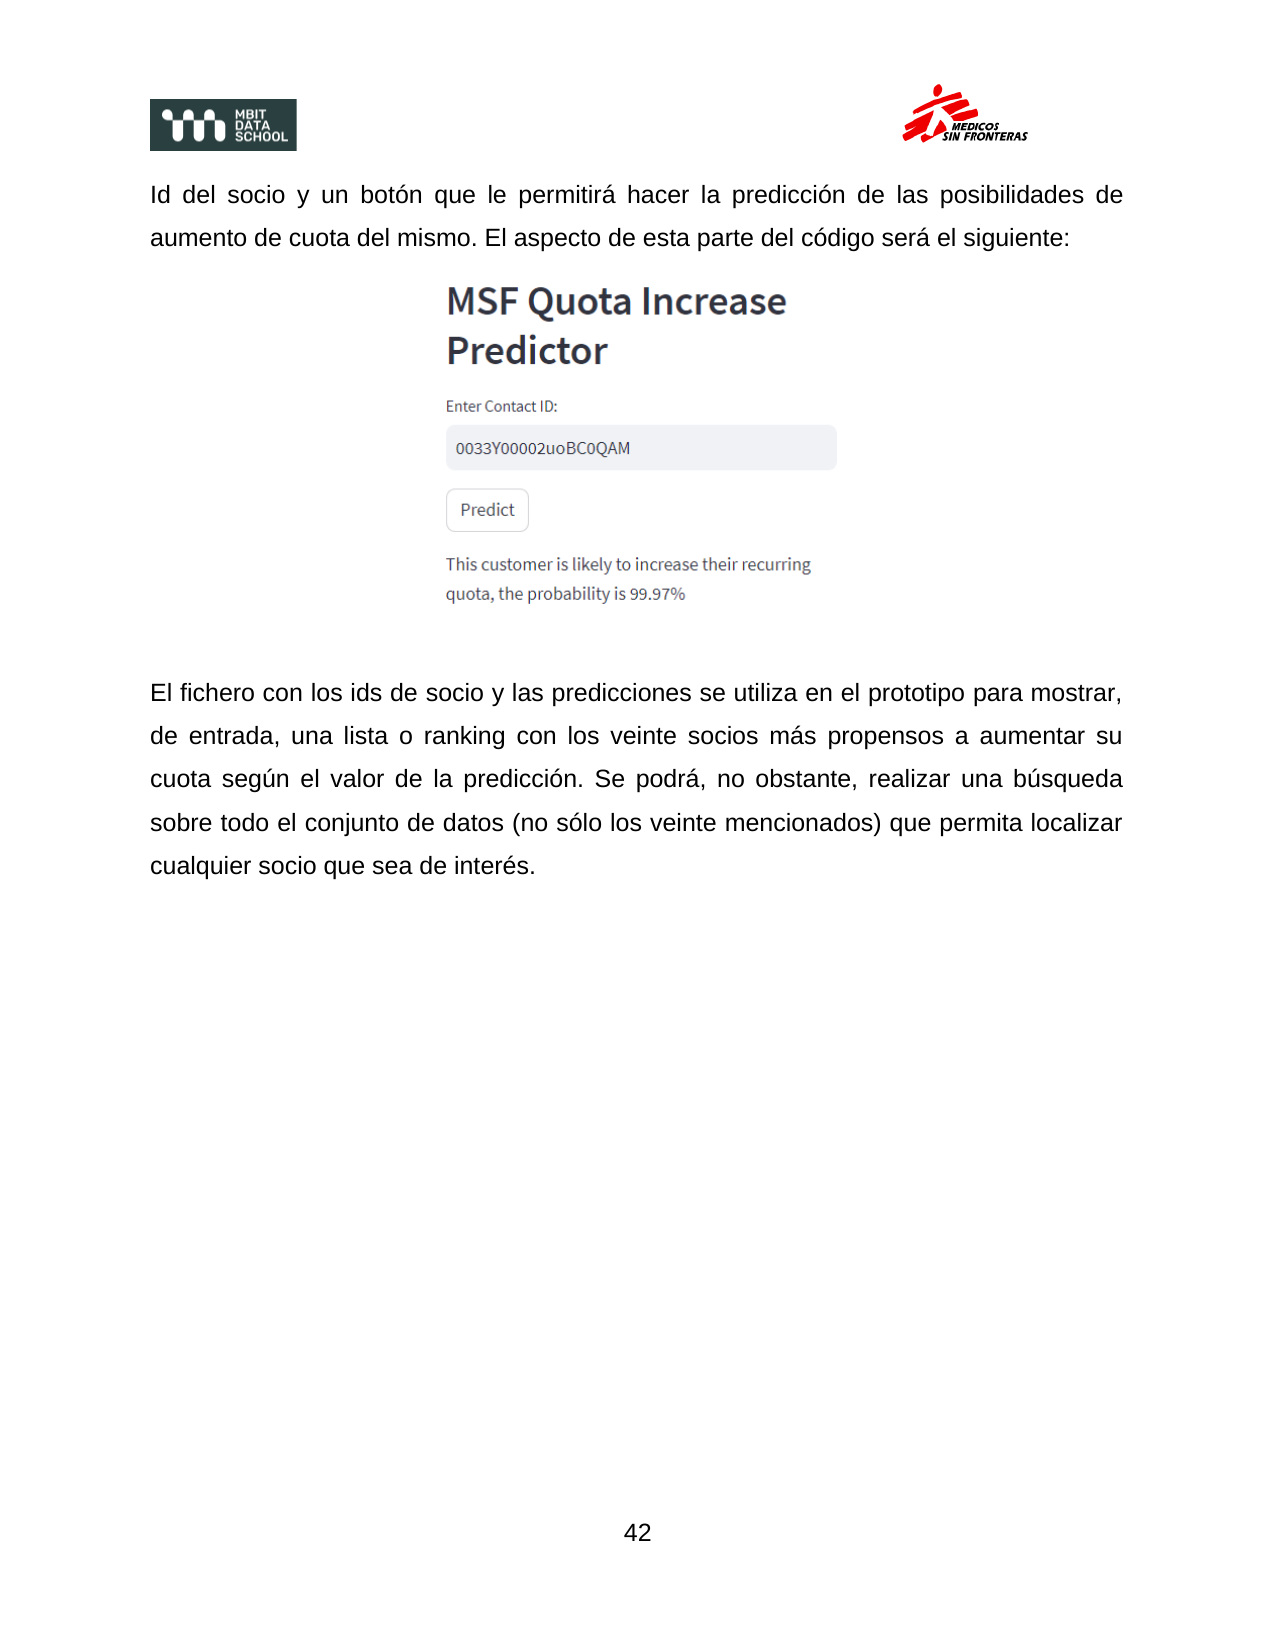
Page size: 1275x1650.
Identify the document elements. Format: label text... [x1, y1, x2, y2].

picture [893, 75, 1036, 151]
picture [150, 99, 297, 151]
picture [433, 265, 842, 621]
text El fichero con los ids de socio y las predicciones se utiliza en el prototipo para mostrar, de entrada, una lista o ranking con los veinte socios más propensos a aumentar su cuota según el valor de la predicción. Se podrá, no obstante, realizar una búsqueda sobre todo el conjunto de datos (no sólo los veinte mencionados) que permita localizar cualquier socio que sea de interés. [150, 678, 1125, 879]
